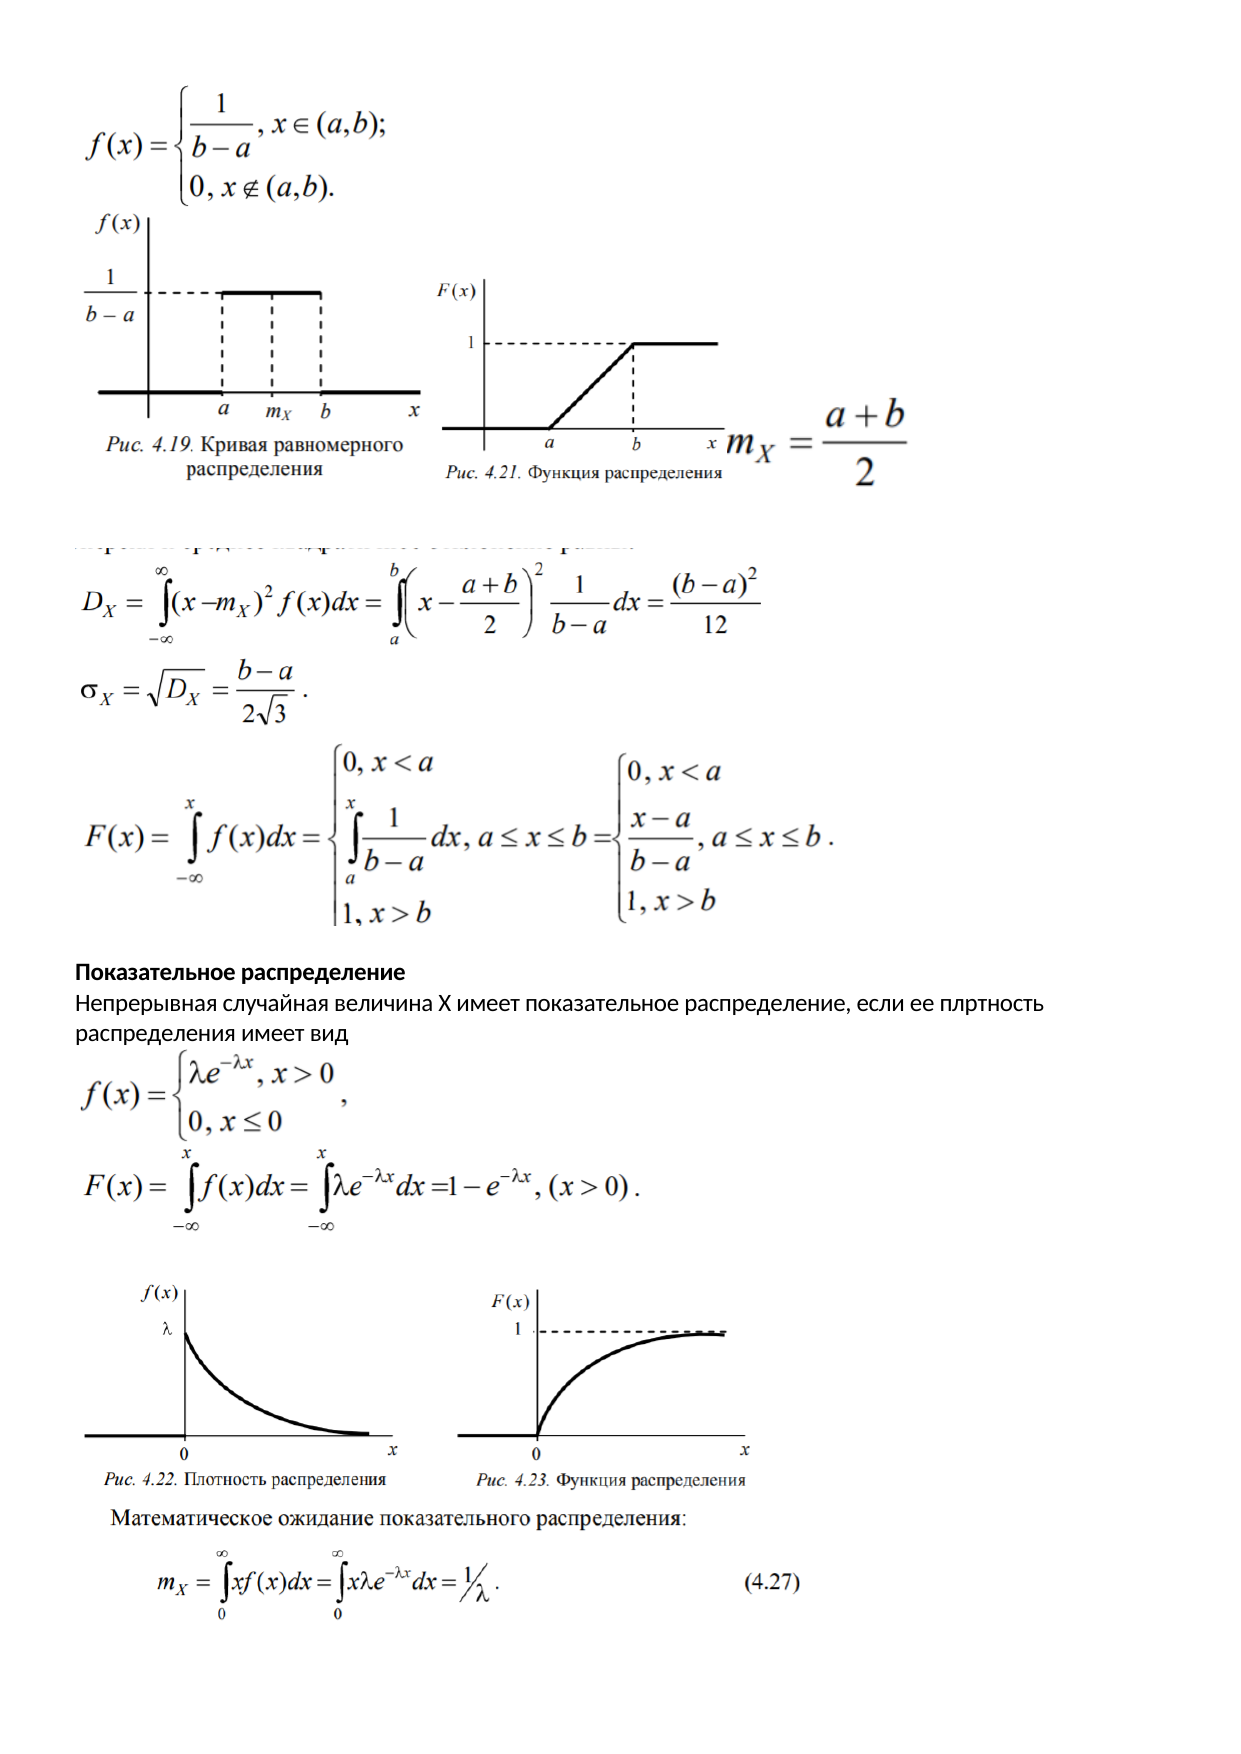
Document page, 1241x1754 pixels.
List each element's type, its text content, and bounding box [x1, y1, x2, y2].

picture [75, 75, 915, 488]
picture [75, 1047, 644, 1235]
list Показательное распределение [75, 956, 1165, 987]
list Непрерывная случайная величина Х имеет показательное распределение, если ее плртность распределения имеет вид [75, 987, 1165, 1048]
picture [75, 548, 839, 926]
picture [75, 1265, 804, 1622]
